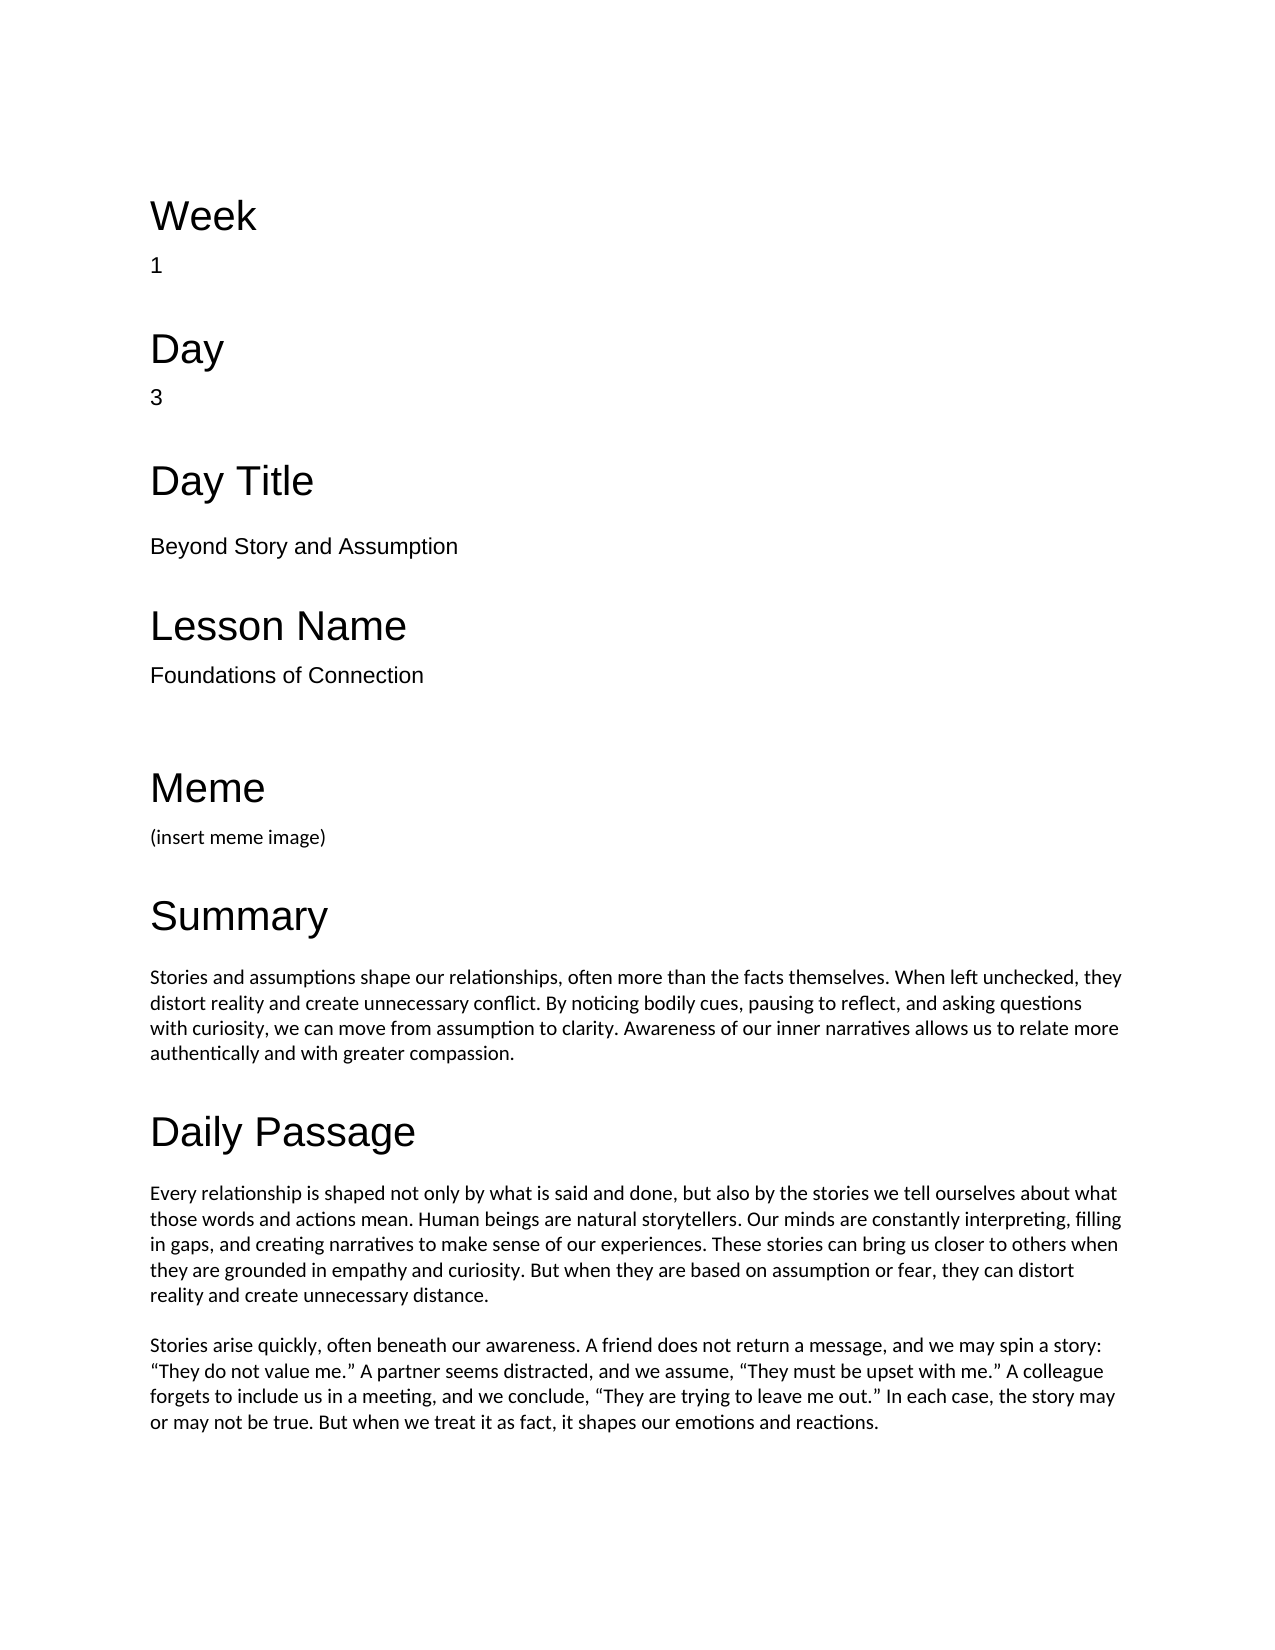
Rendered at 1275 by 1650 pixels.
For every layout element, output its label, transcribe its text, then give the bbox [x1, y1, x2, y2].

subtitle Lesson Name [150, 601, 1125, 649]
text Every relationship is shaped not only by what is said and done, but also by the stories we tell ourselves about what those words and actions mean. Human beings are natural storytellers. Our minds are constantly interpreting, filling in gaps, and creating narratives to make sense of our experiences. These stories can bring us closer to others when they are grounded in empathy and curiosity. But when they are based on assumption or fear, they can distort reality and create unnecessary distance. [150, 1181, 1125, 1308]
text Beyond Story and Assumption [150, 533, 1125, 560]
subtitle Summary [150, 891, 1125, 939]
subtitle Daily Passage [150, 1108, 1125, 1156]
subtitle Meme [150, 764, 1125, 812]
subtitle Week [150, 192, 1125, 239]
text Stories and assumptions shape our relationships, often more than the facts themselves. When left unchecked, they distort reality and create unnecessary conflict. By noticing bodily cues, pausing to reflect, and asking questions with curiosity, we can move from assumption to clarity. Awareness of our inner narratives allows us to relate more authentically and with greater compassion. [150, 964, 1125, 1066]
text Foundations of Connection [150, 662, 1125, 688]
subtitle Day Title [150, 456, 1125, 504]
text 3 [150, 384, 1125, 411]
text (insert meme image) [150, 824, 1125, 850]
subtitle Day [150, 324, 1125, 372]
text Stories arise quickly, often beneath our awareness. A friend does not return a message, and we may spin a story: “They do not value me.” A partner seems distracted, and we assume, “They must be upset with me.” A colleague forgets to include us in a meeting, and we conclude, “They are trying to leave me out.” In each case, the story may or may not be true. But when we treat it as fact, it shapes our emotions and reactions. [150, 1333, 1125, 1434]
text 1 [150, 252, 1125, 278]
